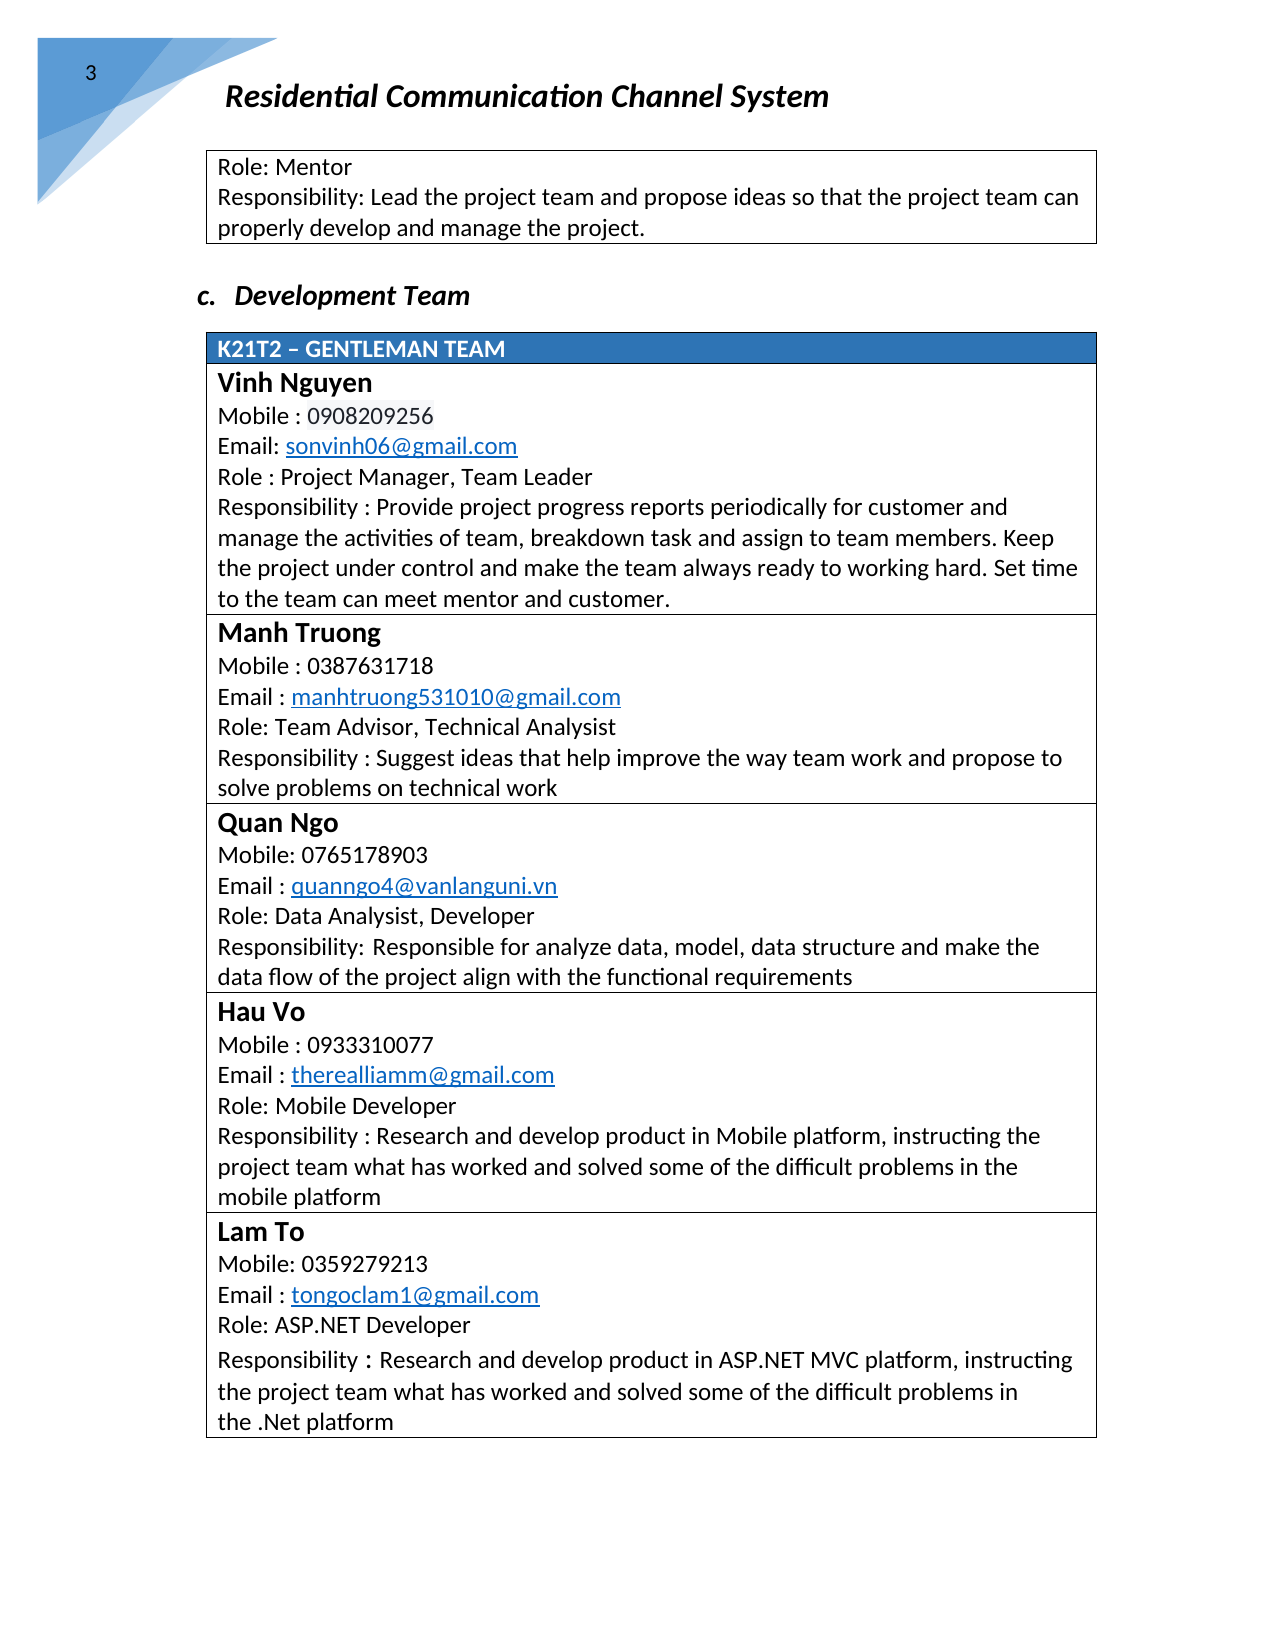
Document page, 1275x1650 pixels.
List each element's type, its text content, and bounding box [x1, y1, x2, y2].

table_cell Hau Vo Mobile : 0933310077 Email : therealliamm@gmail.com Role: Mobile Developer Responsibility : Research and develop product in Mobile platform, instructing the project team what has worked and solved some of the difficult problems in the mobile platform [207, 993, 1096, 1212]
table_header K21T2 – GENTLEMAN TEAM [207, 333, 1096, 363]
picture [37, 37, 279, 206]
table_cell Vinh Nguyen Mobile : 0908209256 Email: sonvinh06@gmail.com Role : Project Manager, Team Leader Responsibility : Provide project progress reports periodically for customer and manage the activities of team, breakdown task and assign to team members. Keep the project under control and make the team always ready to working hard. Set time to the team can meet mentor and customer. [207, 364, 1096, 613]
list Development Team [197, 277, 1125, 312]
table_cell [207, 151, 1096, 243]
table_cell Quan Ngo Mobile: 0765178903 Email : quanngo4@vanlanguni.vn Role: Data Analysist, Developer Responsibility: Responsible for analyze data, model, data structure and make the data flow of the project align with the functional requirements [207, 804, 1096, 992]
table_cell Manh Truong Mobile : 0387631718 Email : manhtruong531010@gmail.com Role: Team Advisor, Technical Analysist Responsibility : Suggest ideas that help improve the way team work and propose to solve problems on technical work [207, 615, 1096, 803]
table_cell Lam To Mobile: 0359279213 Email : tongoclam1@gmail.com Role: ASP.NET Developer Responsibility : Research and develop product in ASP.NET MVC platform, instructing the project team what has worked and solved some of the difficult problems in the .Net platform [207, 1213, 1096, 1437]
